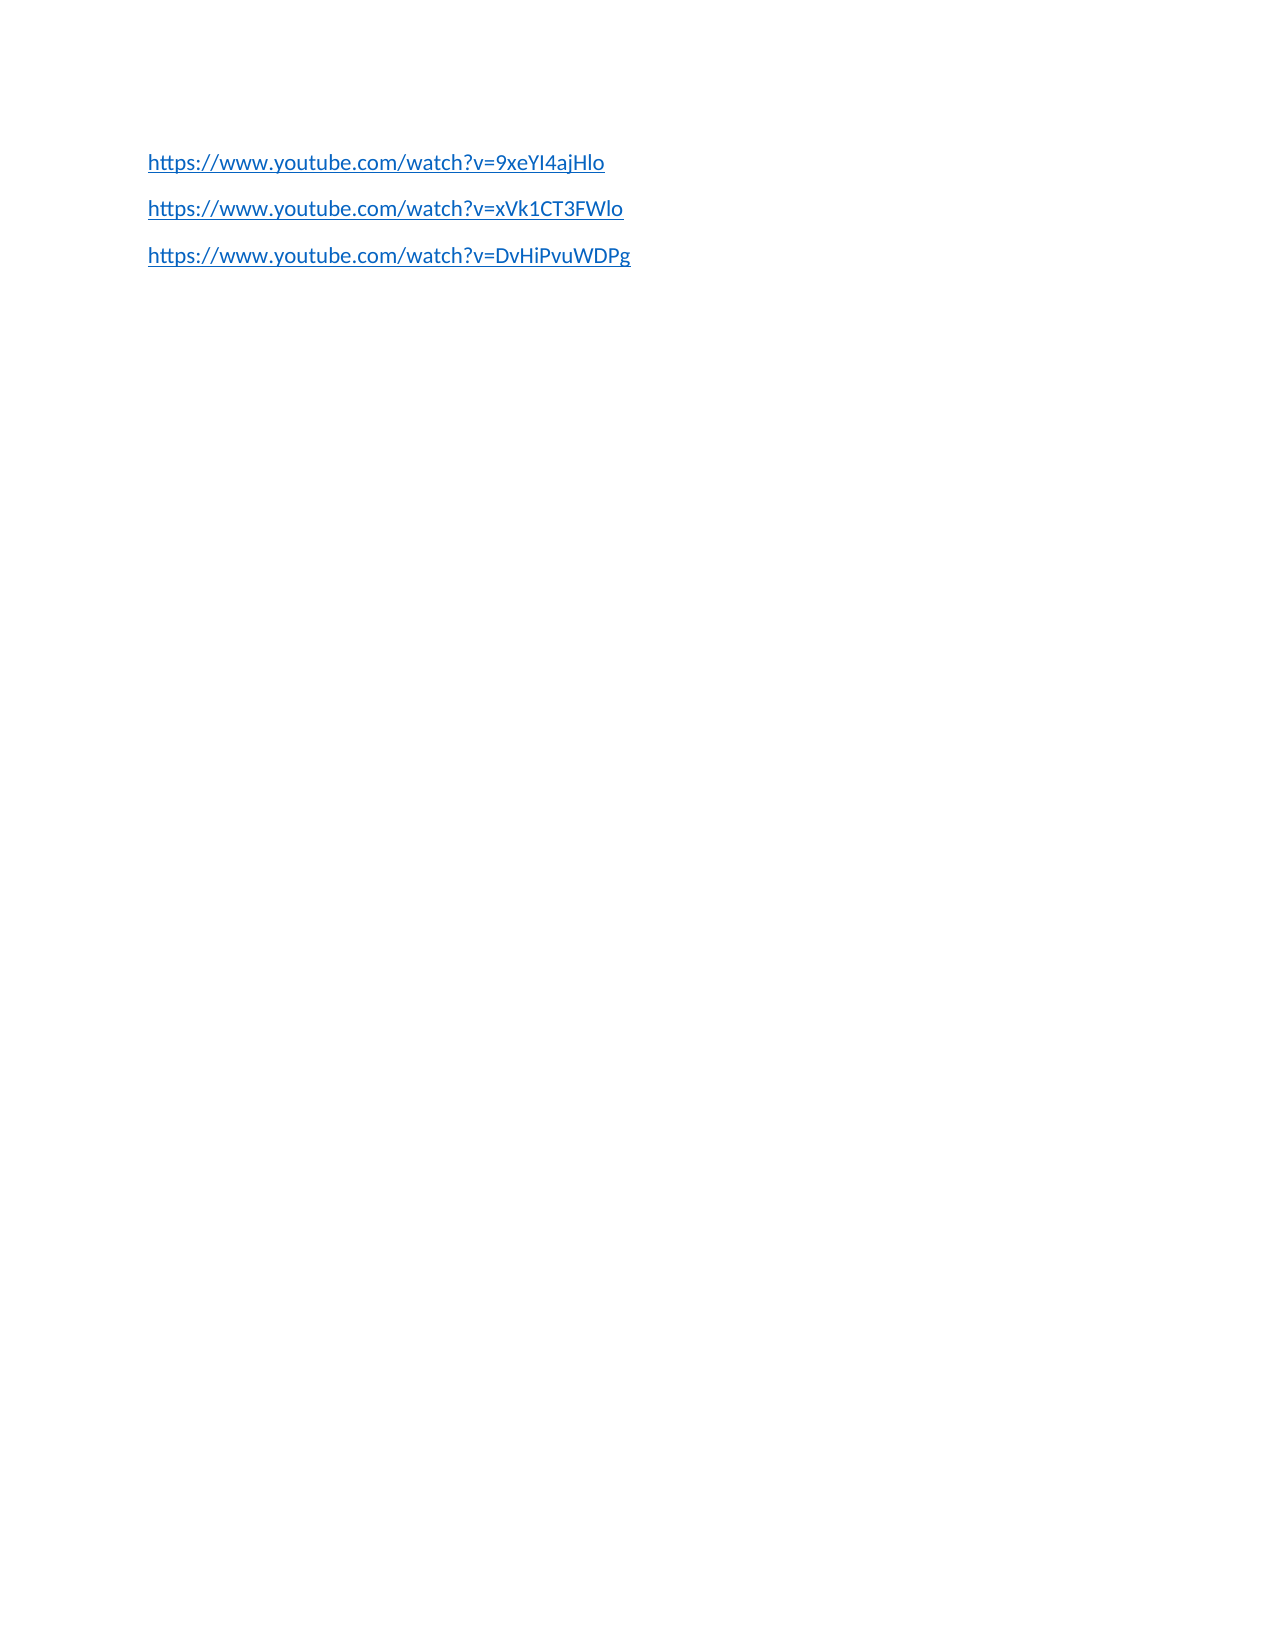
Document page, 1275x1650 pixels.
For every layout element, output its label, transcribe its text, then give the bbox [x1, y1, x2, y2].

text https://www.youtube.com/watch?v=DvHiPvuWDPg [148, 241, 1127, 269]
text https://www.youtube.com/watch?v=xVk1CT3FWlo [148, 194, 1127, 222]
text https://www.youtube.com/watch?v=9xeYI4ajHlo [148, 148, 1127, 176]
